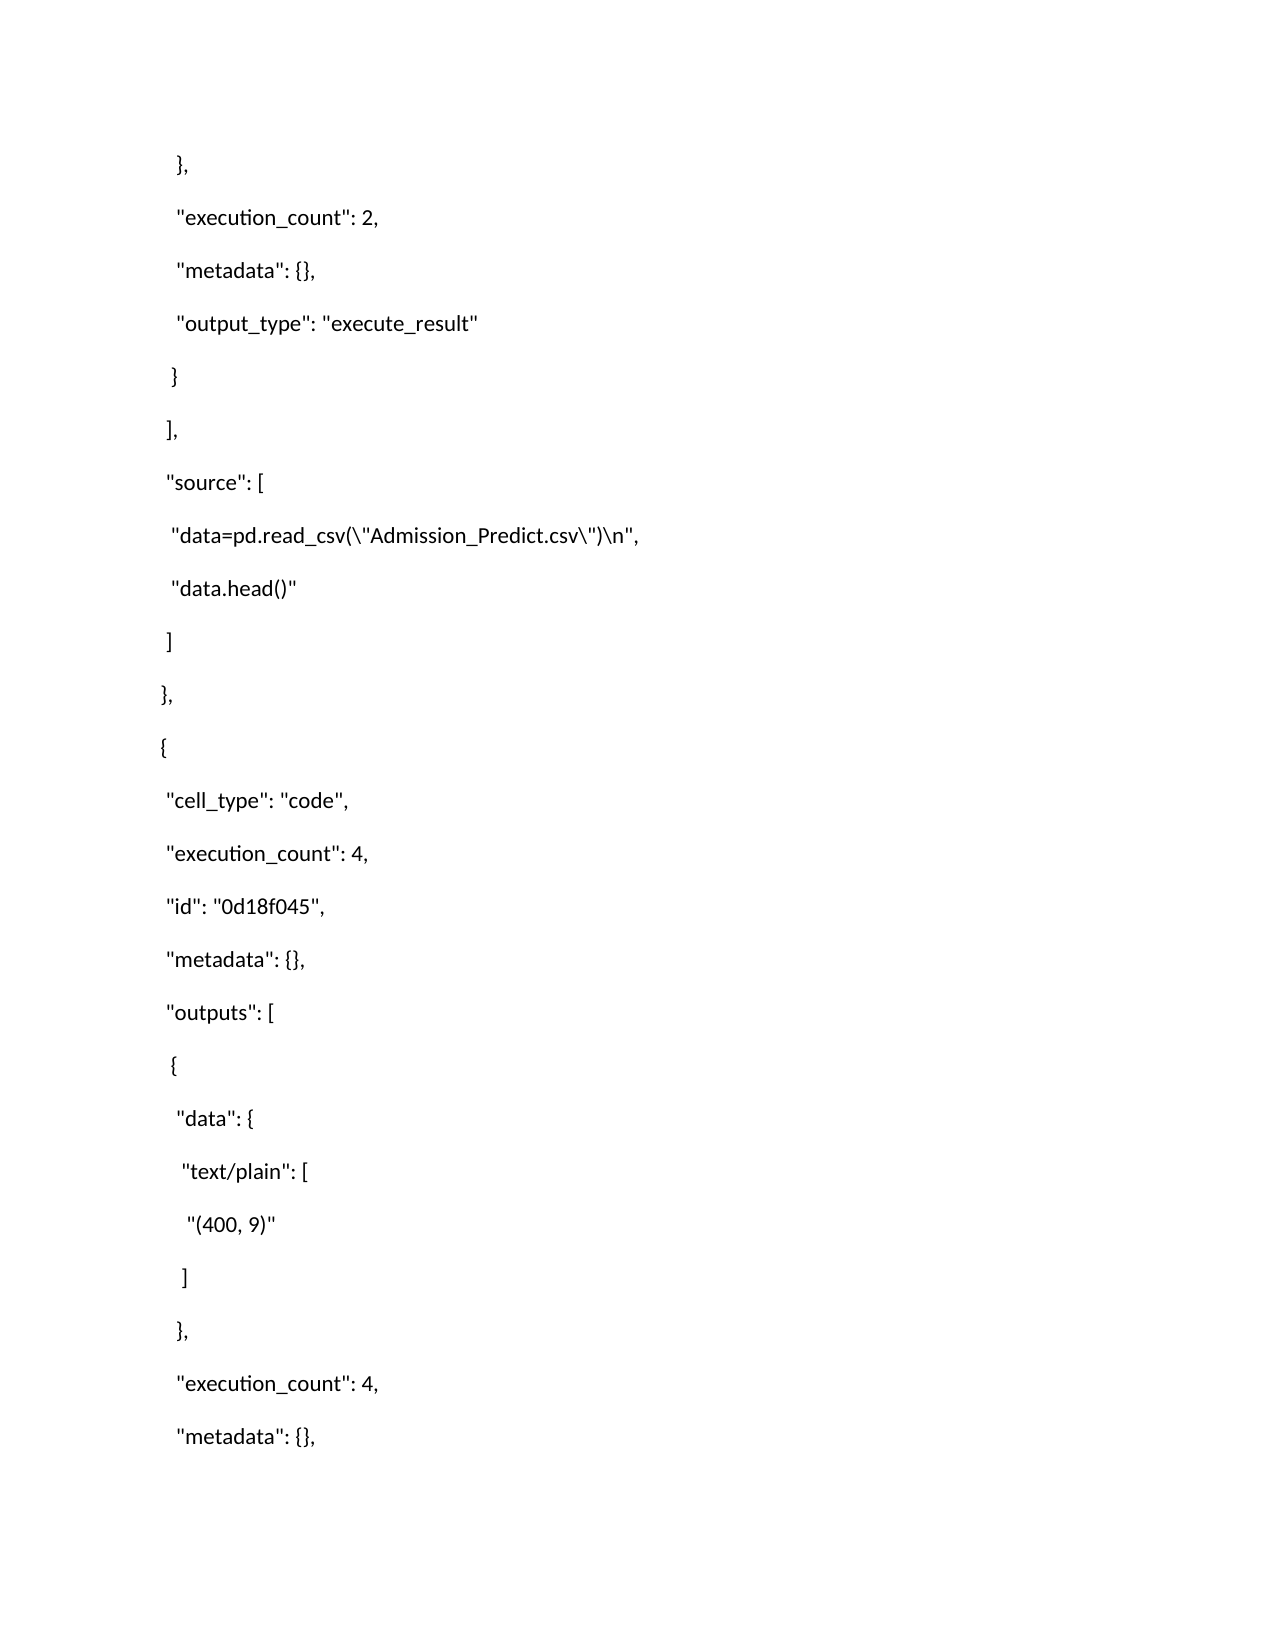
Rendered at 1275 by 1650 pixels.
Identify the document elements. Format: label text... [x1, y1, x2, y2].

text }, [150, 150, 1125, 178]
text "source": [ [150, 468, 1125, 496]
text "execution_count": 4, [150, 839, 1125, 867]
text { [150, 1051, 1125, 1079]
text "metadata": {}, [150, 945, 1125, 973]
text }, [150, 1316, 1125, 1344]
text "outputs": [ [150, 998, 1125, 1026]
text { [150, 733, 1125, 761]
text "execution_count": 2, [150, 203, 1125, 231]
text "data=pd.read_csv(\"Admission_Predict.csv\")\n", [150, 521, 1125, 549]
text "output_type": "execute_result" [150, 309, 1125, 337]
text }, [150, 680, 1125, 708]
text } [150, 362, 1125, 390]
text ], [150, 415, 1125, 443]
text "data.head()" [150, 574, 1125, 602]
text "id": "0d18f045", [150, 892, 1125, 920]
text "metadata": {}, [150, 1422, 1125, 1451]
text "execution_count": 4, [150, 1369, 1125, 1397]
text ] [150, 1263, 1125, 1291]
text "(400, 9)" [150, 1210, 1125, 1238]
text "data": { [150, 1104, 1125, 1132]
text "metadata": {}, [150, 256, 1125, 284]
text "cell_type": "code", [150, 786, 1125, 814]
text "text/plain": [ [150, 1157, 1125, 1185]
text ] [150, 627, 1125, 655]
